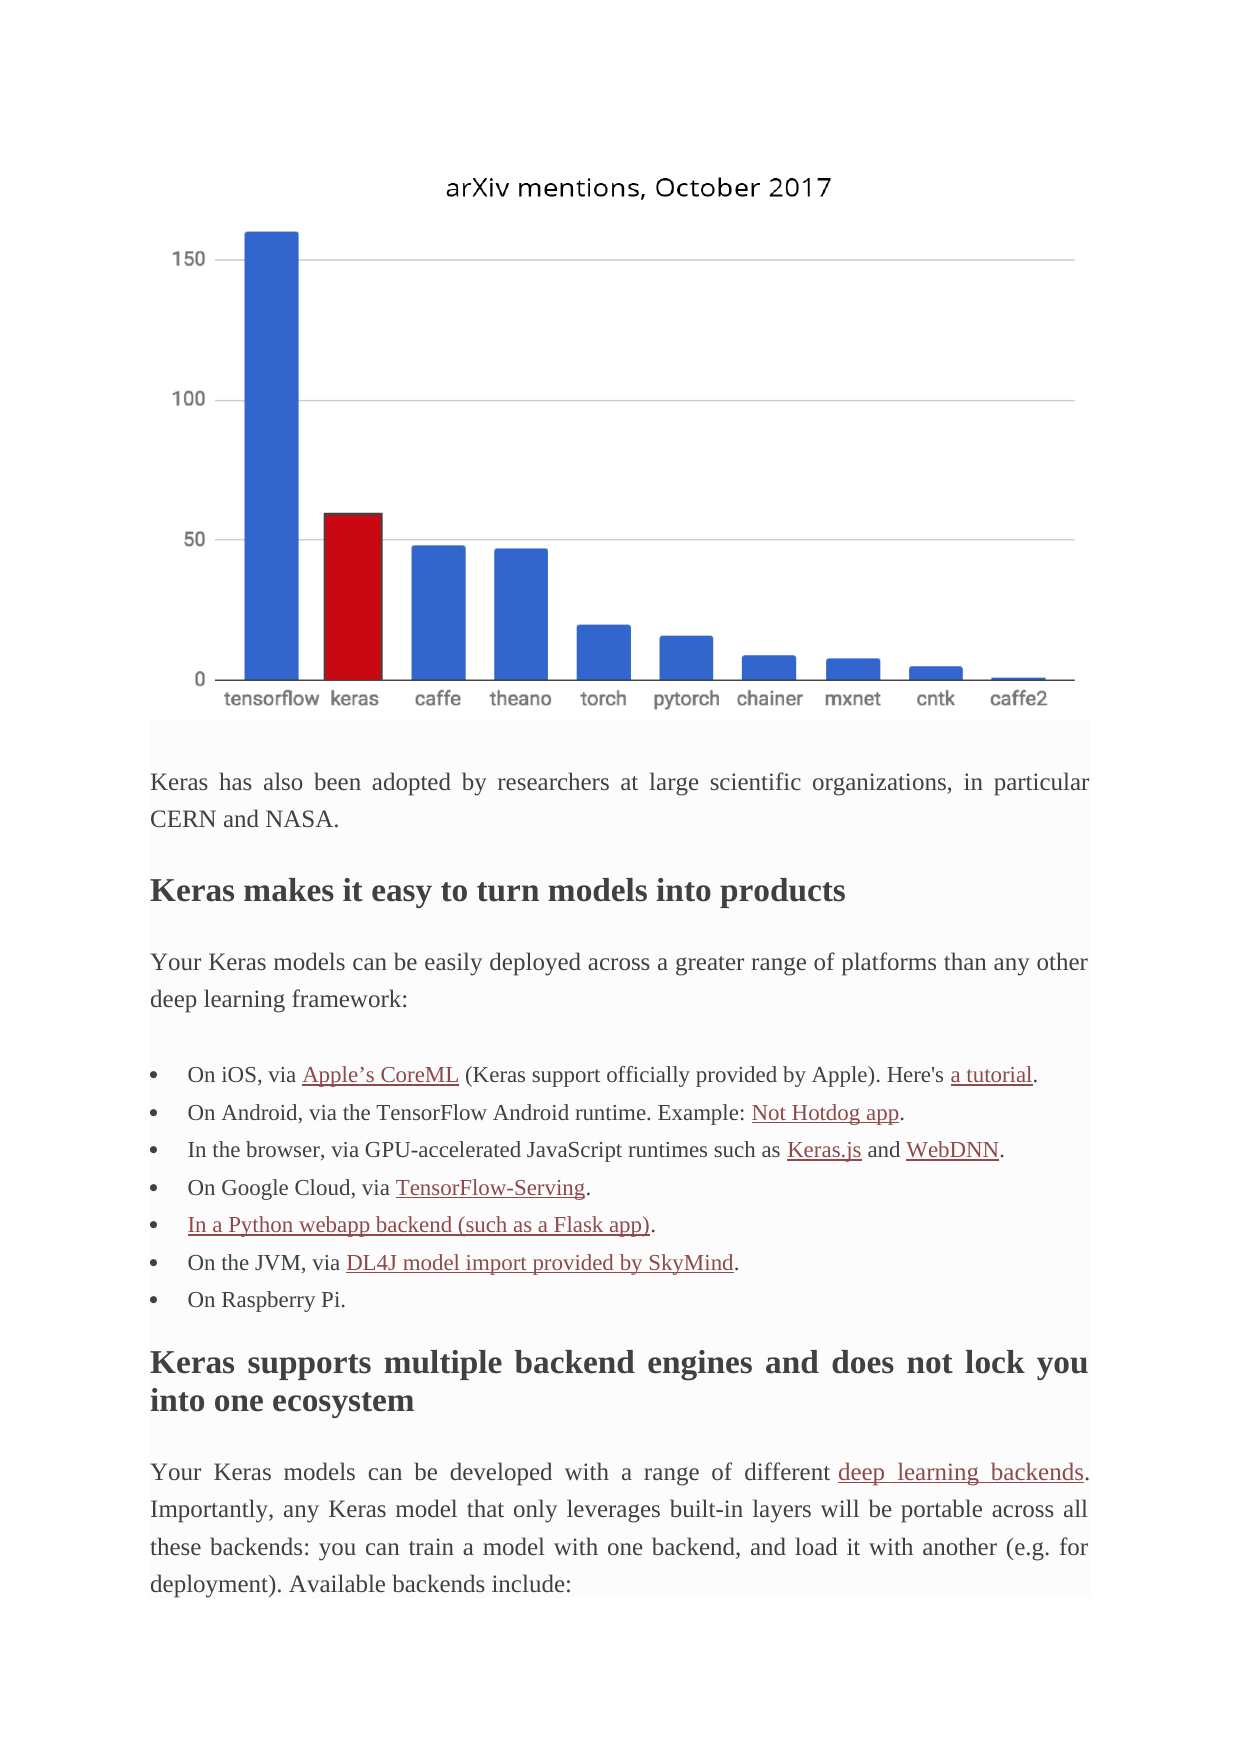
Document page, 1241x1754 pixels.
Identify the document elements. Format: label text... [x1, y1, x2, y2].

text Keras supports multiple backend engines and does not lock you into one ecosystem [150, 1342, 1090, 1419]
list On Google Cloud, via TensorFlow-Serving. [150, 1163, 1090, 1200]
list On Android, via the TensorFlow Android runtime. Example: Not Hotdog app. [150, 1088, 1090, 1125]
text Your Keras models can be easily deployed across a greater range of platforms than any other deep learning framework: [150, 938, 1090, 1013]
text Keras makes it easy to turn models into products [150, 870, 1090, 909]
list On iOS, via Apple’s CoreML (Keras support officially provided by Apple). Here's a tutorial. [150, 1050, 1090, 1088]
picture [150, 150, 1097, 721]
list In the browser, via GPU-accelerated JavaScript runtimes such as Keras.js and WebDNN. [150, 1125, 1090, 1163]
list On Raspberry Pi. [150, 1275, 1090, 1313]
list On the JVM, via DL4J model import provided by SkyMind. [150, 1238, 1090, 1275]
list In a Python webapp backend (such as a Flask app). [150, 1200, 1090, 1238]
text Keras has also been adopted by researchers at large scientific organizations, in particular CERN and NASA. [150, 758, 1090, 833]
text Your Keras models can be developed with a range of different deep learning backends. Importantly, any Keras model that only leverages built-in layers will be portable across all these backends: you can train a model with one backend, and load it with another (e.g. for deployment). Available backends include: [150, 1448, 1090, 1598]
